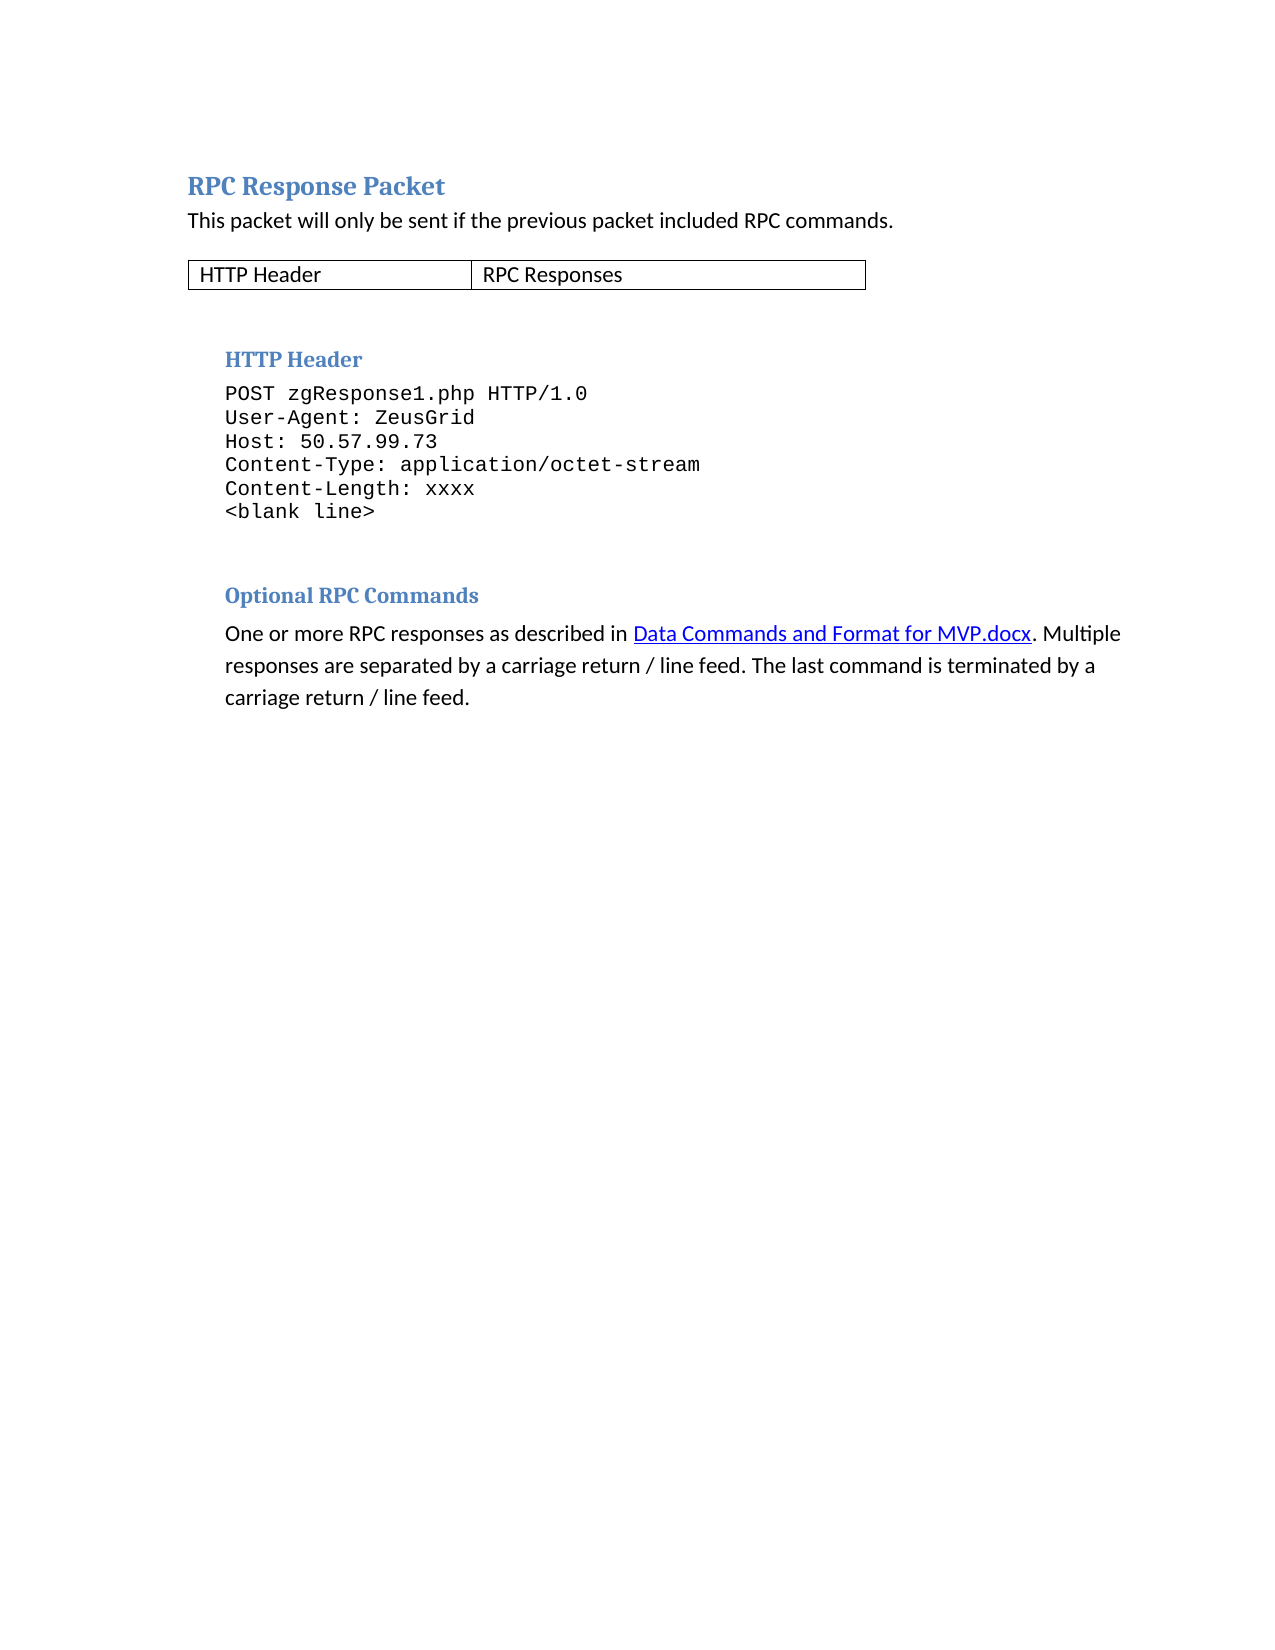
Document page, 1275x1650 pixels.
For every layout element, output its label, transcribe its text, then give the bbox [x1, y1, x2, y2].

text POST zgResponse1.php HTTP/1.0 [225, 383, 1125, 407]
text <blank line> [225, 502, 1125, 525]
text Content-Length: xxxx [225, 478, 1125, 502]
text User-Agent: ZeusGrid [225, 407, 1125, 431]
subtitle HTTP Header [225, 347, 1125, 373]
text Host: 50.57.99.73 [225, 431, 1125, 454]
table_header HTTP Header [189, 261, 471, 289]
table_header RPC Responses [472, 261, 865, 289]
subtitle RPC Response Packet [187, 171, 1125, 202]
text This packet will only be sent if the previous packet included RPC commands. [187, 207, 1125, 234]
text Content-Type: application/octet-stream [225, 454, 1125, 478]
subtitle Optional RPC Commands [225, 582, 1125, 609]
text One or more RPC responses as described in Data Commands and Format for MVP.docx. Multiple responses are separated by a carriage return / line feed. The last command is terminated by a carriage return / line feed. [225, 619, 1125, 711]
